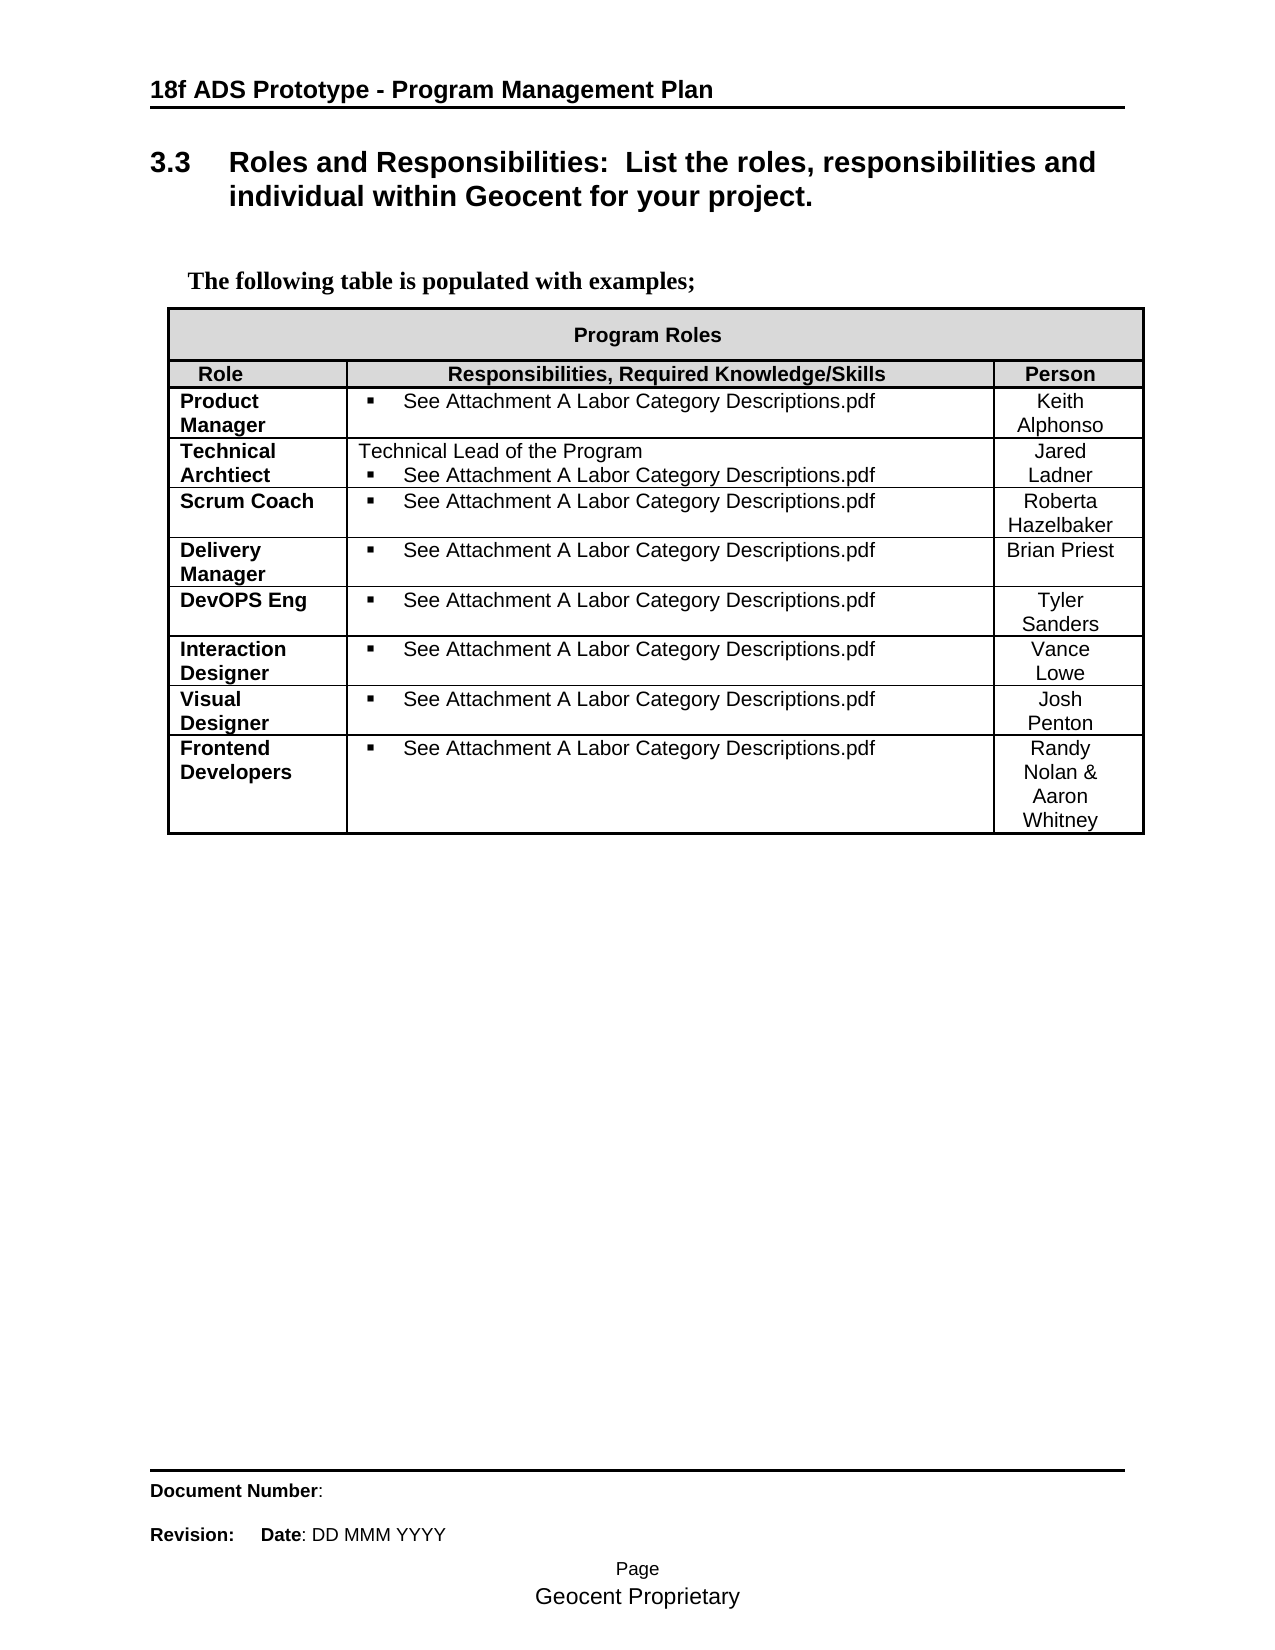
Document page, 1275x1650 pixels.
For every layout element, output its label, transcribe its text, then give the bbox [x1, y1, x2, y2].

table_cell Technical Archtiect [170, 439, 346, 487]
table_cell Brian Priest [995, 538, 1142, 586]
table_cell Visual Designer [170, 686, 346, 734]
table_cell See Attachment A Labor Category Descriptions.pdf [348, 538, 993, 586]
table_cell Jared Ladner [995, 439, 1142, 487]
table_cell Frontend Developers [170, 736, 346, 832]
table_cell Vance Lowe [995, 637, 1142, 685]
table_cell See Attachment A Labor Category Descriptions.pdf [348, 637, 993, 685]
table_cell See Attachment A Labor Category Descriptions.pdf [348, 736, 993, 832]
table_cell See Attachment A Labor Category Descriptions.pdf [348, 488, 993, 536]
table_cell Keith Alphonso [995, 389, 1142, 437]
table_cell Tyler Sanders [995, 587, 1142, 635]
table_cell Interaction Designer [170, 637, 346, 685]
table_cell See Attachment A Labor Category Descriptions.pdf [348, 686, 993, 734]
table_cell Technical Lead of the Program See Attachment A Labor Category Descriptions.pdf [348, 439, 993, 487]
table_cell DevOPS Eng [170, 587, 346, 635]
table_cell Product Manager [170, 389, 346, 437]
table_cell Randy Nolan & Aaron Whitney [995, 736, 1142, 832]
table_cell Role [170, 362, 346, 386]
table_cell Delivery Manager [170, 538, 346, 586]
table_cell See Attachment A Labor Category Descriptions.pdf [348, 389, 993, 437]
table_cell Responsibilities, Required Knowledge/Skills [348, 362, 993, 386]
table_cell Roberta Hazelbaker [995, 488, 1142, 536]
table_cell Josh Penton [995, 686, 1142, 734]
table_cell Person [995, 362, 1142, 386]
table_header Program Roles [170, 310, 1142, 359]
text The following table is populated with examples; [187, 266, 1125, 294]
table_cell See Attachment A Labor Category Descriptions.pdf [348, 587, 993, 635]
table_cell Scrum Coach [170, 488, 346, 536]
subtitle Roles and Responsibilities: List the roles, responsibilities and individual within Geocent for your project. [150, 145, 1125, 212]
